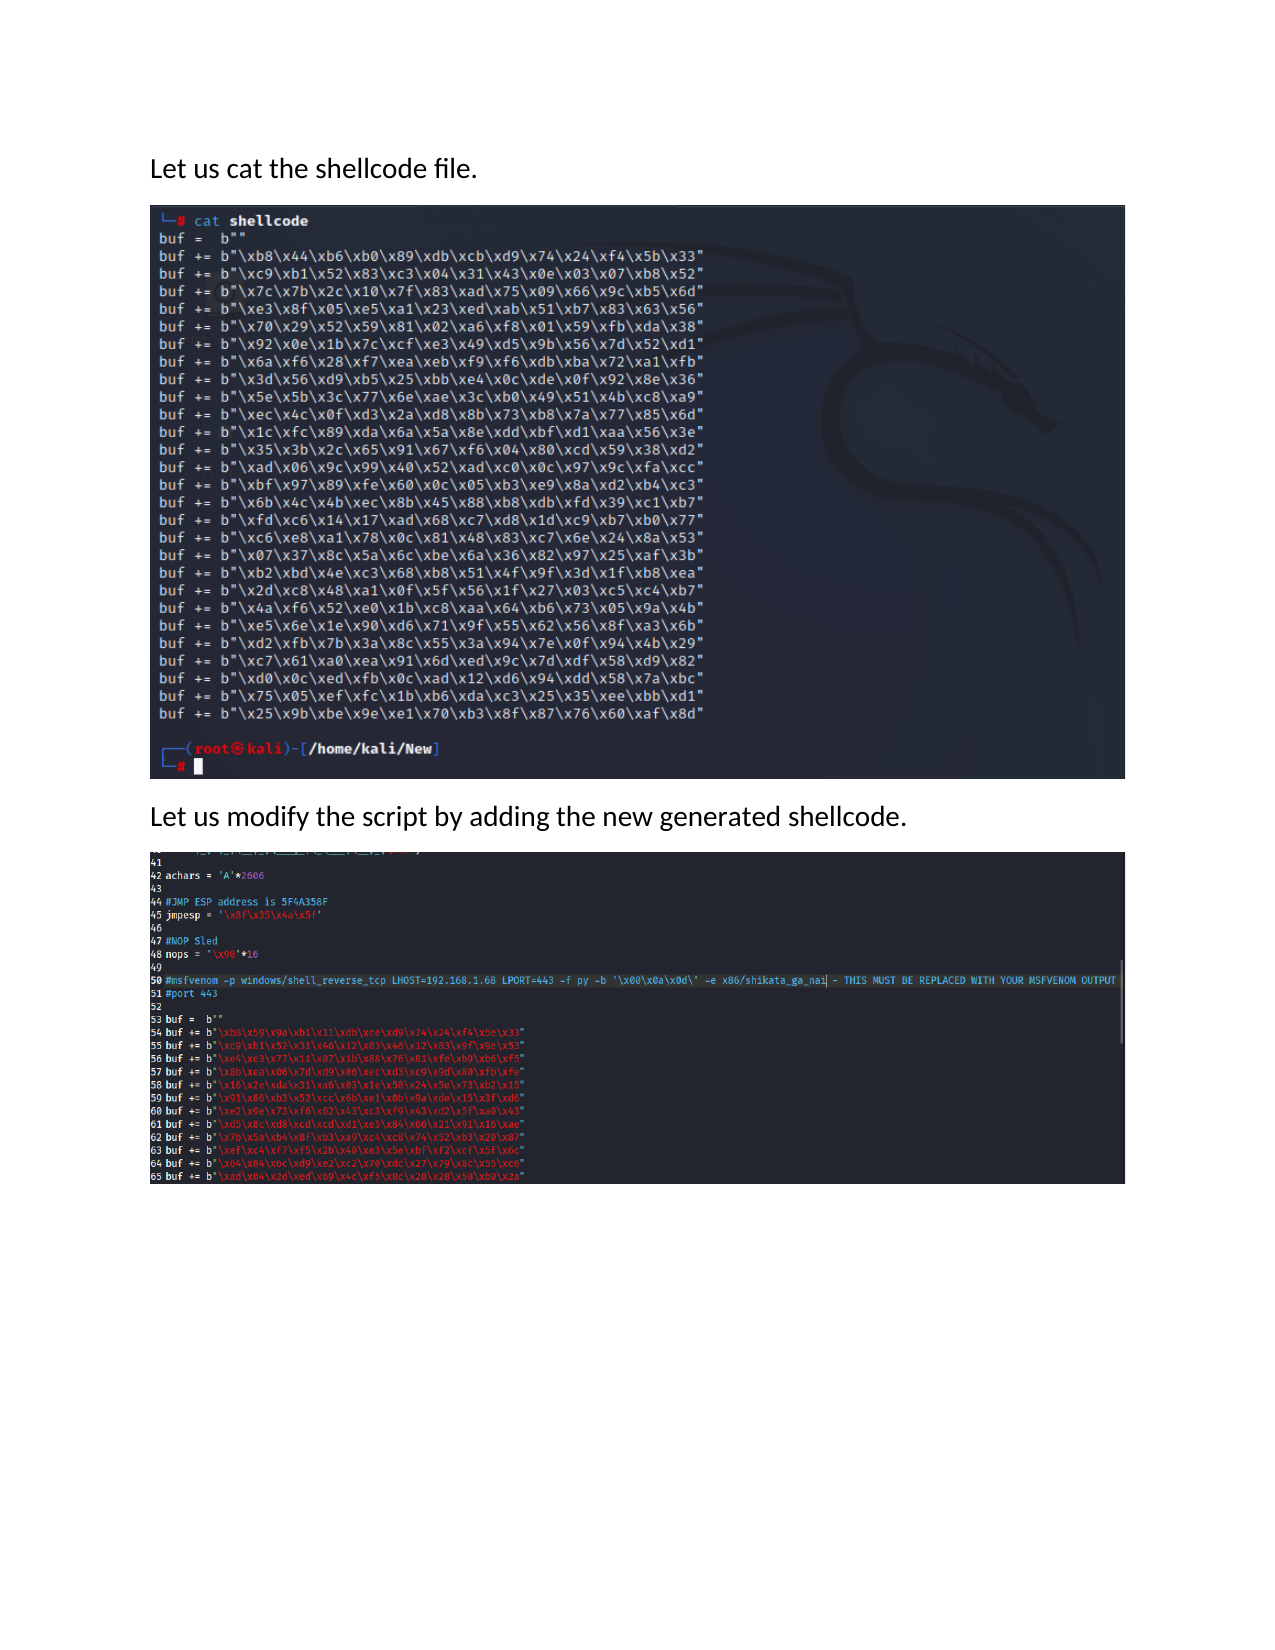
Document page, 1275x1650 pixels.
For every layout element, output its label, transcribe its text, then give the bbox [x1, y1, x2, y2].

text Let us cat the shellcode file. [150, 150, 1125, 186]
text Let us modify the script by adding the new generated shellcode. [150, 798, 1125, 833]
picture [150, 852, 1125, 1184]
picture [150, 205, 1125, 779]
